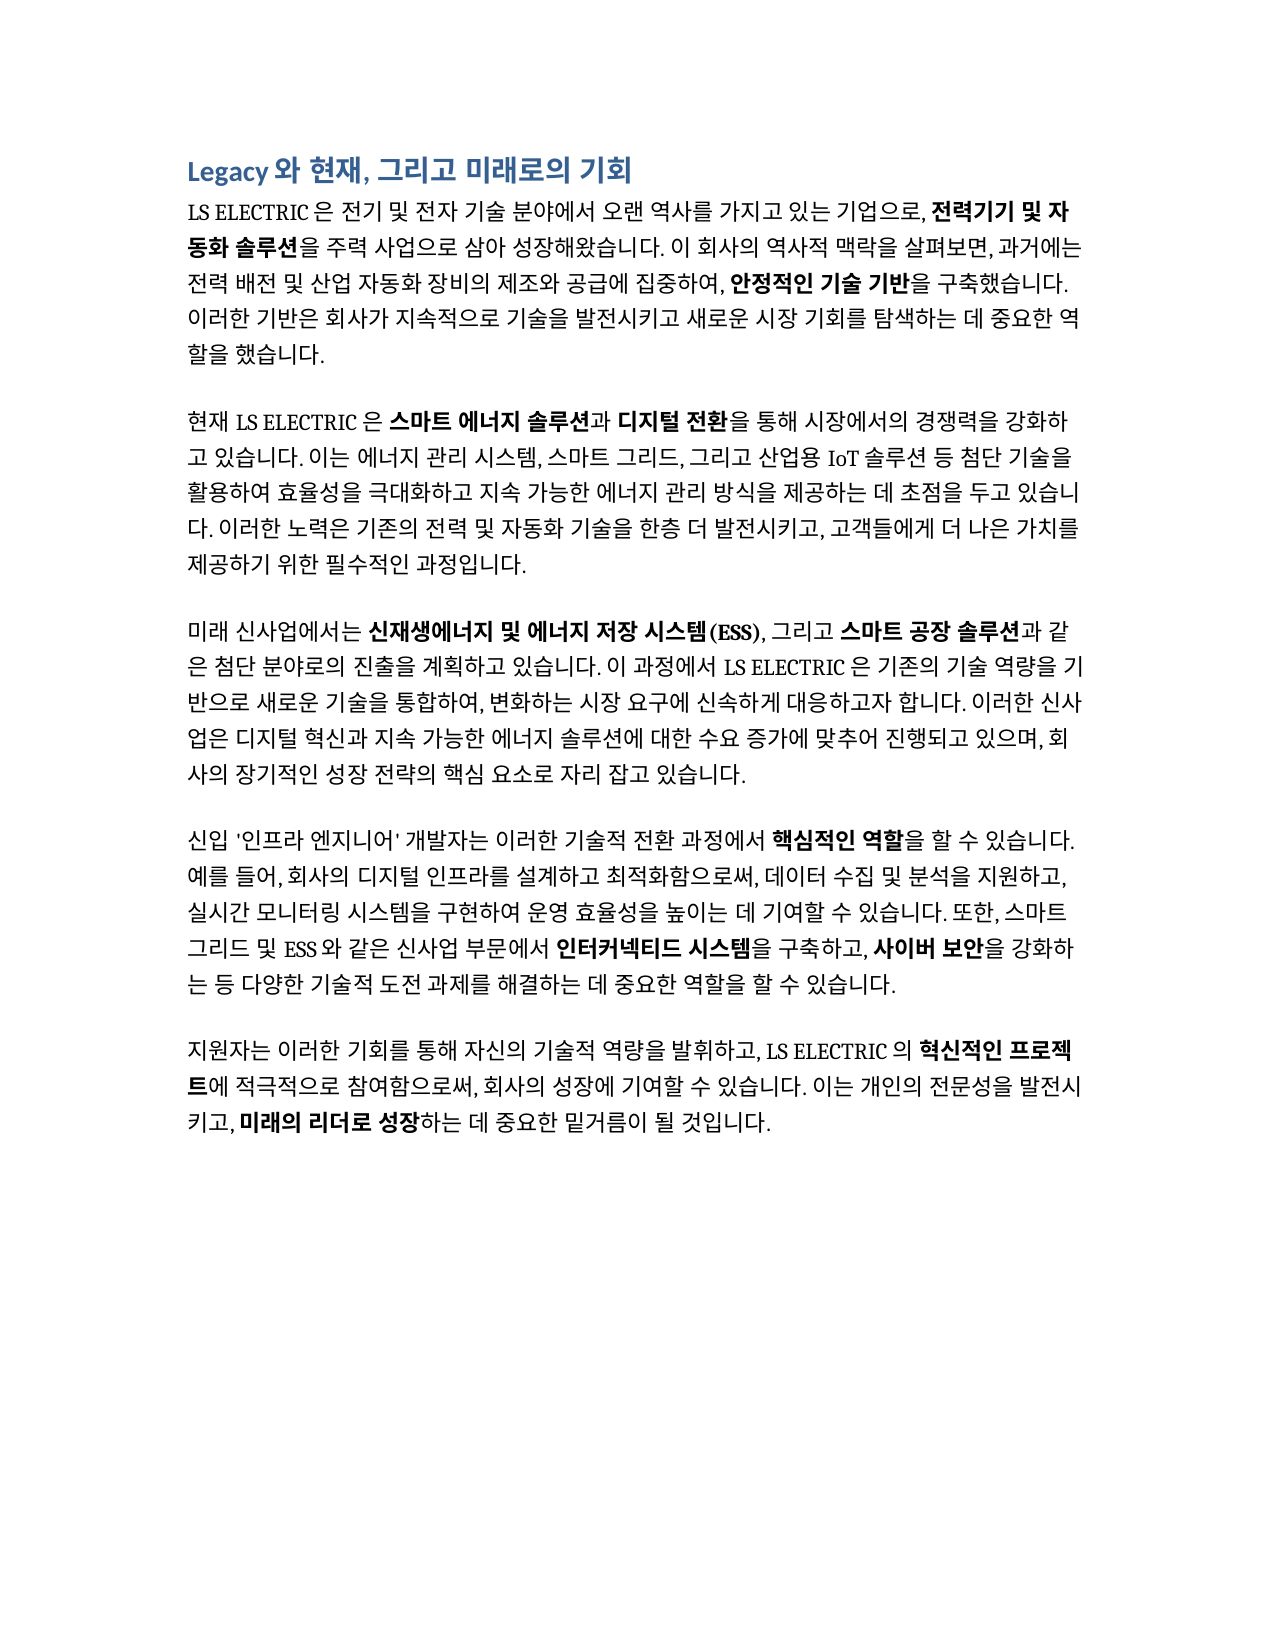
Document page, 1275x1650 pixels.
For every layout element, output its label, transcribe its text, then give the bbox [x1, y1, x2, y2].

subtitle Legacy와 현재, 그리고 미래로의 기회 [187, 150, 1087, 190]
text LS ELECTRIC은 전기 및 전자 기술 분야에서 오랜 역사를 가지고 있는 기업으로, 전력기기 및 자동화 솔루션을 주력 사업으로 삼아 성장해왔습니다. 이 회사의 역사적 맥락을 살펴보면, 과거에는 전력 배전 및 산업 자동화 장비의 제조와 공급에 집중하여, 안정적인 기술 기반을 구축했습니다. 이러한 기반은 회사가 지속적으로 기술을 발전시키고 새로운 시장 기회를 탐색하는 데 중요한 역할을 했습니다. 현재 LS ELECTRIC은 스마트 에너지 솔루션과 디지털 전환을 통해 시장에서의 경쟁력을 강화하고 있습니다. 이는 에너지 관리 시스템, 스마트 그리드, 그리고 산업용 IoT 솔루션 등 첨단 기술을 활용하여 효율성을 극대화하고 지속 가능한 에너지 관리 방식을 제공하는 데 초점을 두고 있습니다. 이러한 노력은 기존의 전력 및 자동화 기술을 한층 더 발전시키고, 고객들에게 더 나은 가치를 제공하기 위한 필수적인 과정입니다. 미래 신사업에서는 신재생에너지 및 에너지 저장 시스템(ESS), 그리고 스마트 공장 솔루션과 같은 첨단 분야로의 진출을 계획하고 있습니다. 이 과정에서 LS ELECTRIC은 기존의 기술 역량을 기반으로 새로운 기술을 통합하여, 변화하는 시장 요구에 신속하게 대응하고자 합니다. 이러한 신사업은 디지털 혁신과 지속 가능한 에너지 솔루션에 대한 수요 증가에 맞추어 진행되고 있으며, 회사의 장기적인 성장 전략의 핵심 요소로 자리 잡고 있습니다. 신입 '인프라 엔지니어' 개발자는 이러한 기술적 전환 과정에서 핵심적인 역할을 할 수 있습니다. 예를 들어, 회사의 디지털 인프라를 설계하고 최적화함으로써, 데이터 수집 및 분석을 지원하고, 실시간 모니터링 시스템을 구현하여 운영 효율성을 높이는 데 기여할 수 있습니다. 또한, 스마트 그리드 및 ESS와 같은 신사업 부문에서 인터커넥티드 시스템을 구축하고, 사이버 보안을 강화하는 등 다양한 기술적 도전 과제를 해결하는 데 중요한 역할을 할 수 있습니다. 지원자는 이러한 기회를 통해 자신의 기술적 역량을 발휘하고, LS ELECTRIC의 혁신적인 프로젝트에 적극적으로 참여함으로써, 회사의 성장에 기여할 수 있습니다. 이는 개인의 전문성을 발전시키고, 미래의 리더로 성장하는 데 중요한 밑거름이 될 것입니다. [187, 196, 1087, 1138]
